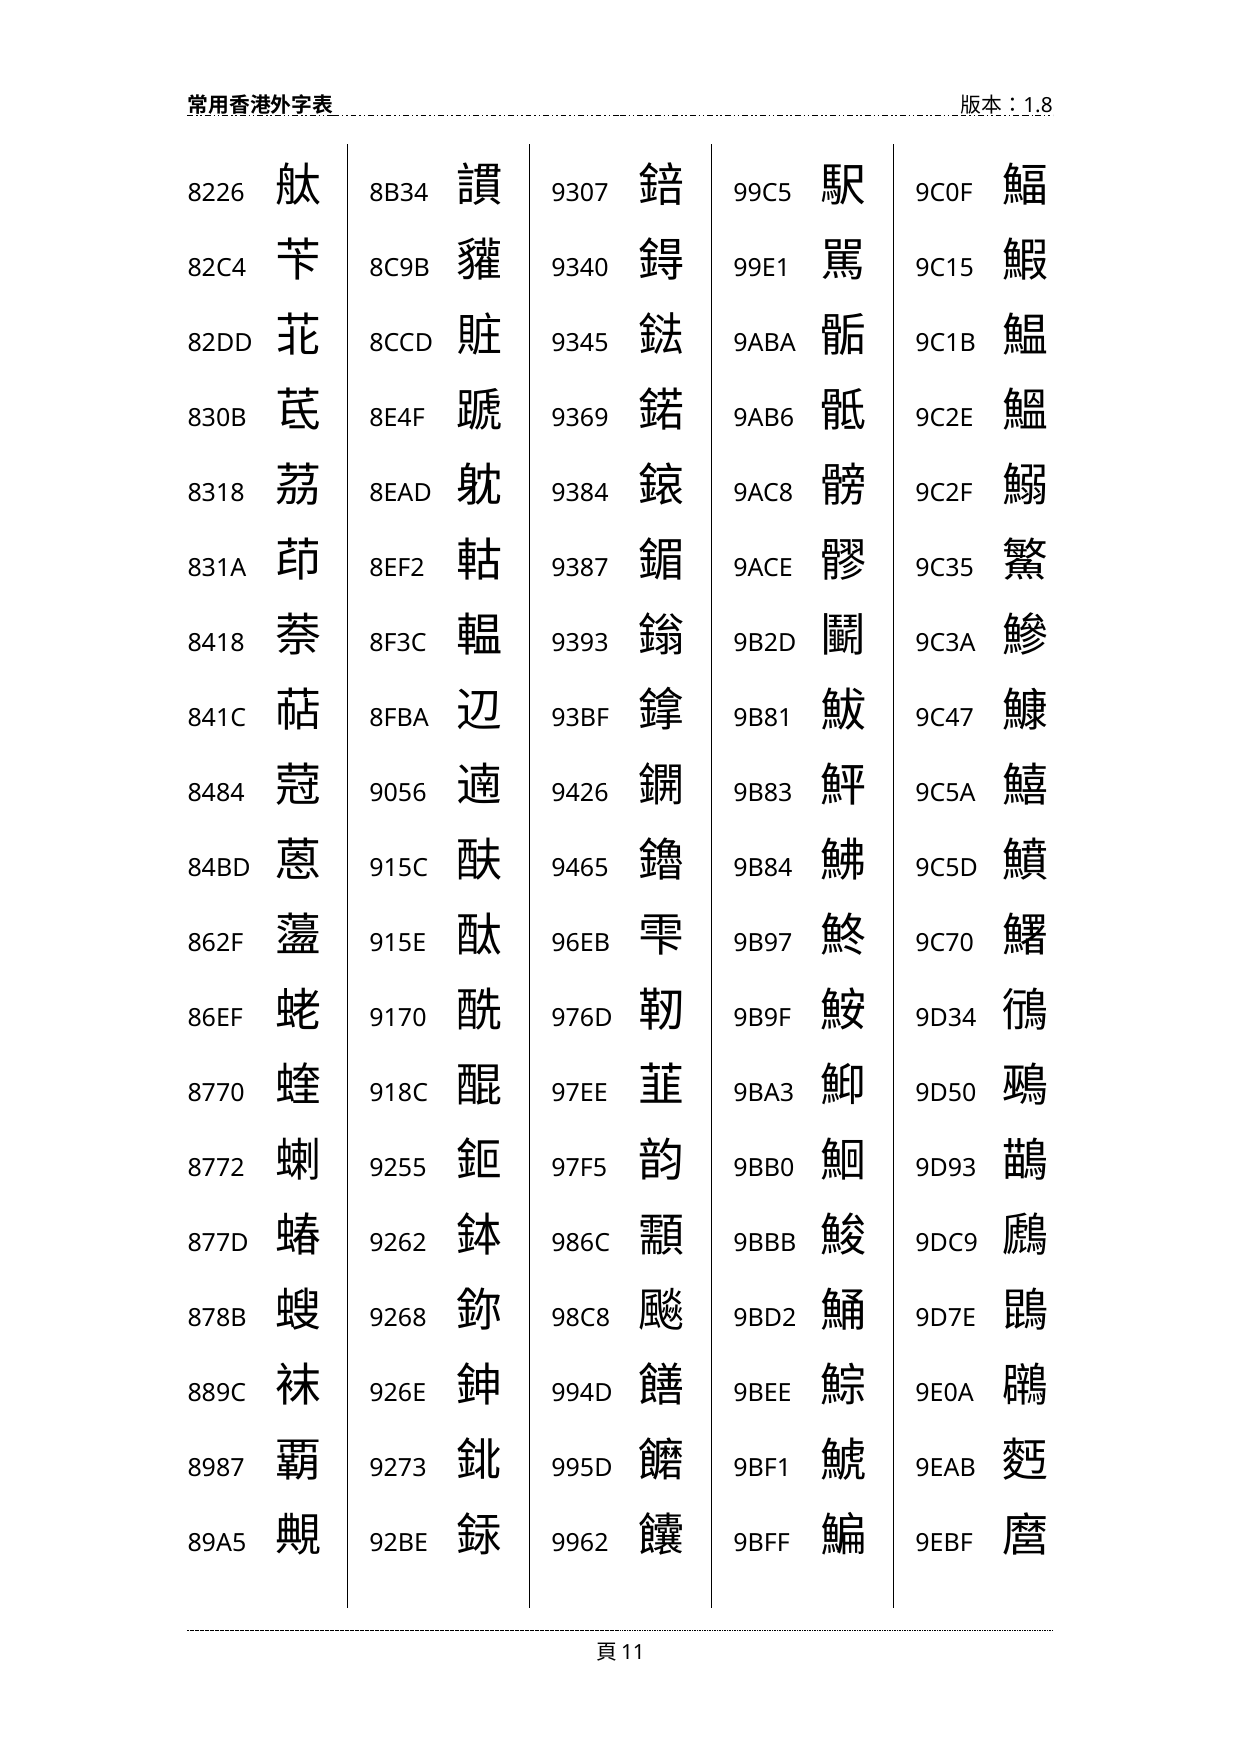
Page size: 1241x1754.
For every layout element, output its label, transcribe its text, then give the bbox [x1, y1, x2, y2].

text 9268 鉨 [369, 1269, 507, 1344]
text 8C9B 貛 [369, 219, 507, 294]
text 8418 萘 [187, 594, 325, 669]
text 9426 鐦 [551, 744, 689, 819]
text 9D50 鵐 [915, 1044, 1053, 1119]
text 9B83 鮃 [733, 744, 871, 819]
text 97EE 韮 [551, 1044, 689, 1119]
text 9384 鎄 [551, 444, 689, 519]
text 9307 錇 [551, 144, 689, 219]
text 9B97 鮗 [733, 894, 871, 969]
text 8FBA 辺 [369, 669, 507, 744]
text 9C3A 鰺 [915, 594, 1053, 669]
text 862F 蘯 [187, 894, 325, 969]
text 82C4 苄 [187, 219, 325, 294]
text 8B34 謴 [369, 144, 507, 219]
text 986C 顬 [551, 1194, 689, 1269]
text 9AC8 髈 [733, 444, 871, 519]
text 9DC9 鷉 [915, 1194, 1053, 1269]
text 8226 舦 [187, 144, 325, 219]
text 9BBB 鮻 [733, 1194, 871, 1269]
text 9369 鍩 [551, 369, 689, 444]
text 8E4F 蹏 [369, 369, 507, 444]
text 9AB6 骶 [733, 369, 871, 444]
text 889C 袜 [187, 1344, 325, 1419]
text 9255 鉕 [369, 1119, 507, 1194]
text 9C1B 鰛 [915, 294, 1053, 369]
text 915C 酜 [369, 819, 507, 894]
text 8EAD 躭 [369, 444, 507, 519]
text 9056 遖 [369, 744, 507, 819]
text 9ABA 骺 [733, 294, 871, 369]
text 9387 鎇 [551, 519, 689, 594]
text 8F3C 輼 [369, 594, 507, 669]
text 9465 鑥 [551, 819, 689, 894]
text 9E0A 鸊 [915, 1344, 1053, 1419]
text 9B9F 鮟 [733, 969, 871, 1044]
text 9170 酰 [369, 969, 507, 1044]
text 830B 茋 [187, 369, 325, 444]
text 86EF 蛯 [187, 969, 325, 1044]
text 9340 鍀 [551, 219, 689, 294]
text 92BE 銾 [369, 1494, 507, 1569]
text 976D 靭 [551, 969, 689, 1044]
text 9BD2 鯒 [733, 1269, 871, 1344]
text 9BA3 鮣 [733, 1044, 871, 1119]
text 93BF 鎿 [551, 669, 689, 744]
text 9BFF 鯿 [733, 1494, 871, 1569]
text 9C5D 鱝 [915, 819, 1053, 894]
text 9C5A 鱚 [915, 744, 1053, 819]
text 9EAB 麫 [915, 1419, 1053, 1494]
text 9EBF 麿 [915, 1494, 1053, 1569]
text 831A 茚 [187, 519, 325, 594]
text 878B 螋 [187, 1269, 325, 1344]
text 9262 鉢 [369, 1194, 507, 1269]
text 915E 酞 [369, 894, 507, 969]
text 9345 鍅 [551, 294, 689, 369]
text 841C 萜 [187, 669, 325, 744]
text 9C47 鱇 [915, 669, 1053, 744]
text 9C2E 鰮 [915, 369, 1053, 444]
text 96EB 雫 [551, 894, 689, 969]
text 9BEE 鯮 [733, 1344, 871, 1419]
text 8770 蝰 [187, 1044, 325, 1119]
text 918C 醌 [369, 1044, 507, 1119]
text 82DD 苝 [187, 294, 325, 369]
text 9B81 鮁 [733, 669, 871, 744]
text 9C35 鰵 [915, 519, 1053, 594]
text 99E1 駡 [733, 219, 871, 294]
text 995D 饝 [551, 1419, 689, 1494]
text 926E 鉮 [369, 1344, 507, 1419]
text 8987 覇 [187, 1419, 325, 1494]
text 99C5 駅 [733, 144, 871, 219]
text 97F5 韵 [551, 1119, 689, 1194]
text 9ACE 髎 [733, 519, 871, 594]
text 89A5 覥 [187, 1494, 325, 1569]
text 9273 鉳 [369, 1419, 507, 1494]
text 9393 鎓 [551, 594, 689, 669]
text 9D7E 鵾 [915, 1269, 1053, 1344]
text 9C15 鰕 [915, 219, 1053, 294]
text 8CCD 賍 [369, 294, 507, 369]
text 8484 蒄 [187, 744, 325, 819]
text 9B84 鮄 [733, 819, 871, 894]
text 9D34 鴴 [915, 969, 1053, 1044]
text 9962 饢 [551, 1494, 689, 1569]
text 98C8 飈 [551, 1269, 689, 1344]
text 9BF1 鯱 [733, 1419, 871, 1494]
text 877D 蝽 [187, 1194, 325, 1269]
text 8EF2 軲 [369, 519, 507, 594]
text 9C0F 鰏 [915, 144, 1053, 219]
text 9C2F 鰯 [915, 444, 1053, 519]
text 9D93 鶓 [915, 1119, 1053, 1194]
text 8318 茘 [187, 444, 325, 519]
text 8772 蝲 [187, 1119, 325, 1194]
text 9C70 鱰 [915, 894, 1053, 969]
text 84BD 蒽 [187, 819, 325, 894]
text 9B2D 鬭 [733, 594, 871, 669]
text 994D 饍 [551, 1344, 689, 1419]
text 9BB0 鮰 [733, 1119, 871, 1194]
